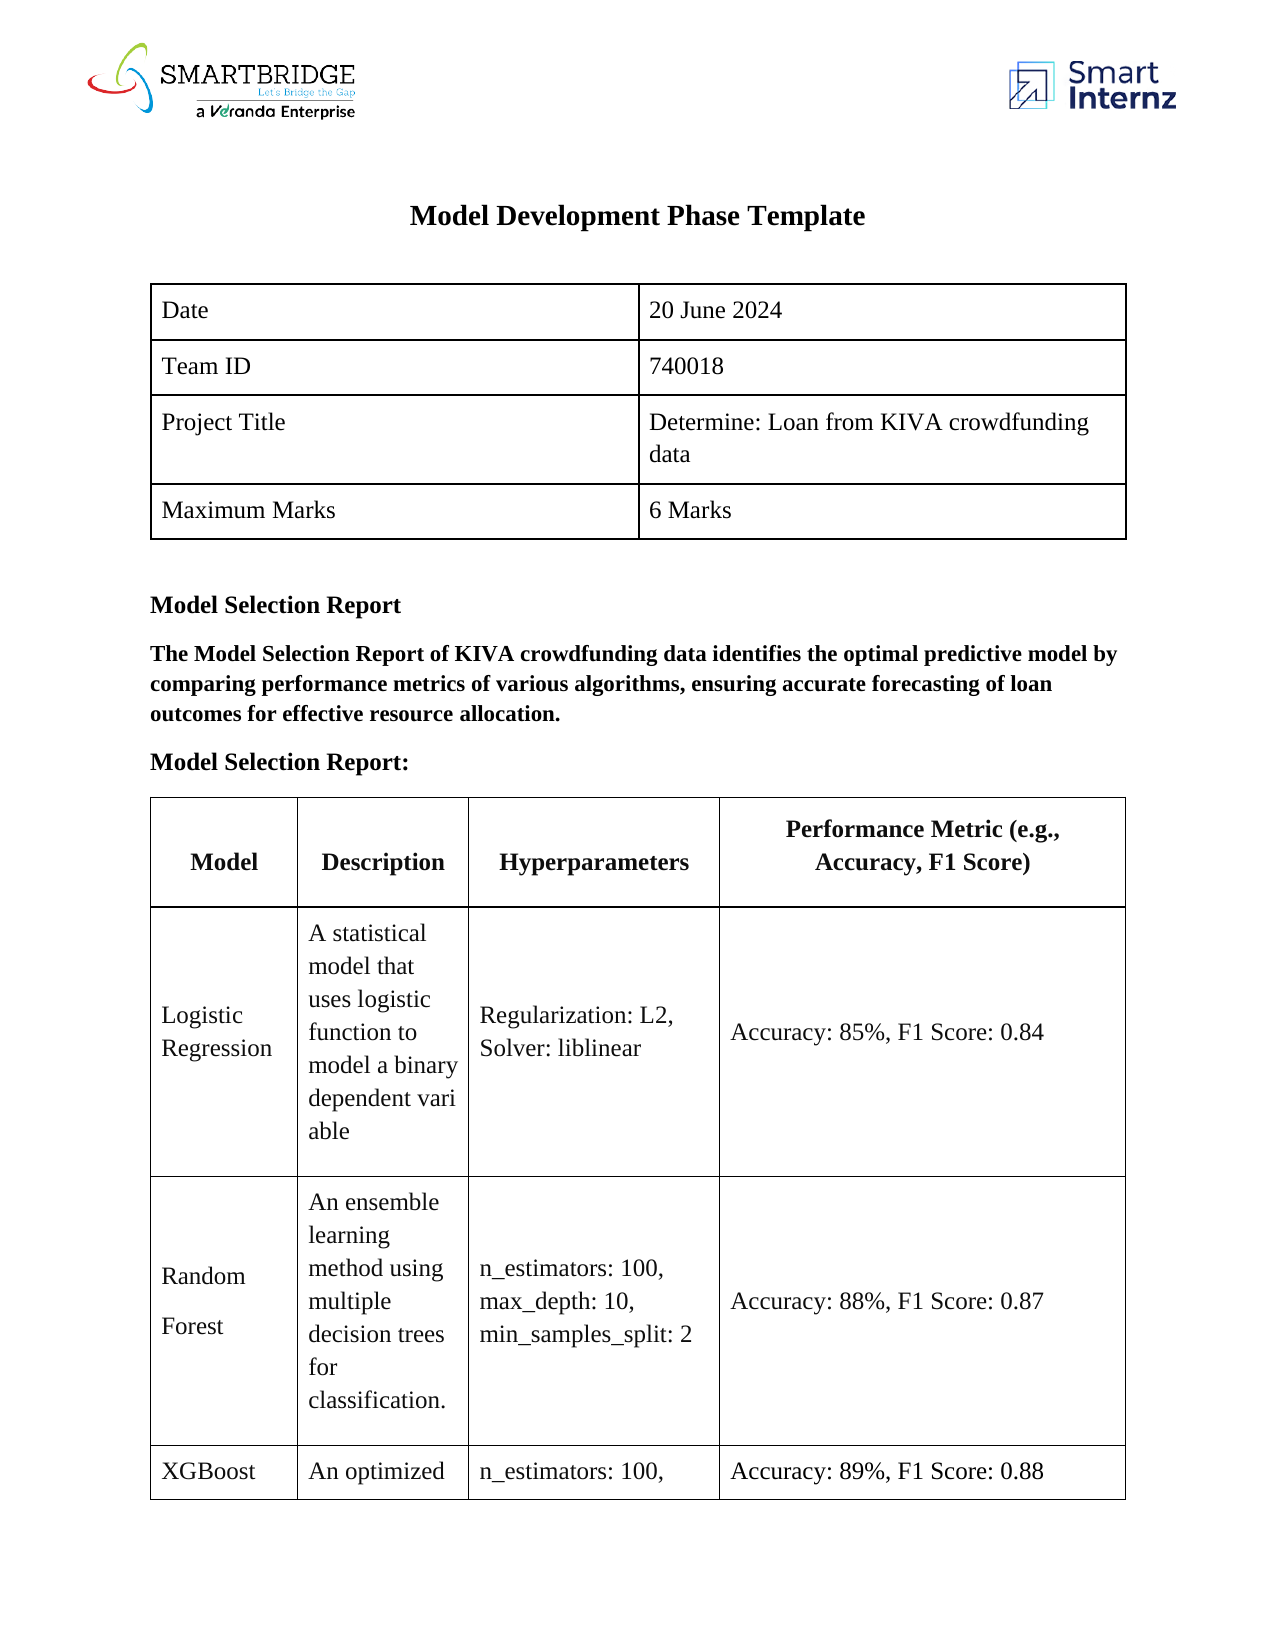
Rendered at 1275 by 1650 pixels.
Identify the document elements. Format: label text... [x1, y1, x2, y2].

table_cell Accuracy: 88%, F1 Score: 0.87 [720, 1177, 1125, 1445]
text Model Development Phase Template [150, 198, 1125, 231]
picture [73, 20, 370, 142]
table_cell Regularization: L2, Solver: liblinear [469, 908, 719, 1176]
table_cell Accuracy: 85%, F1 Score: 0.84 [720, 908, 1125, 1176]
table_cell Team ID [152, 341, 638, 394]
table_header Performance Metric (e.g., Accuracy, F1 Score) [720, 798, 1125, 906]
table_header Description [298, 798, 468, 906]
table_cell A statistical model that uses logistic function to model a binary dependent variable [298, 908, 468, 1176]
table_cell n_estimators: 100, max_depth: 10, min_samples_split: 2 [469, 1177, 719, 1445]
text Model Selection Report [150, 590, 1125, 619]
table_header Date [152, 285, 638, 338]
table_header Model [151, 798, 297, 906]
table_header Hyperparameters [469, 798, 719, 906]
table_cell Random Forest [151, 1177, 297, 1445]
table_cell 740018 [640, 341, 1125, 394]
table_header 20 June 2024 [640, 285, 1125, 338]
table_cell Accuracy: 89%, F1 Score: 0.88 [720, 1446, 1125, 1499]
table_cell 6 Marks [640, 485, 1125, 538]
text The Model Selection Report of KIVA crowdfunding data identifies the optimal predictive model by comparing performance metrics of various algorithms, ensuring accurate forecasting of loan outcomes for effective resource allocation. [150, 639, 1125, 726]
table_cell Determine: Loan from KIVA crowdfunding data [640, 396, 1125, 483]
table_cell An optimized gradient boosting algorithm. [298, 1446, 468, 1499]
table_cell XGBoost [151, 1446, 297, 1499]
table_cell Project Title [152, 396, 638, 483]
table_cell Maximum Marks [152, 485, 638, 538]
table_cell An ensemble learning method using multiple decision trees for classification. [298, 1177, 468, 1445]
table_cell n_estimators: 100, learning_rate: 0.1, max_depth: 6 [469, 1446, 719, 1499]
picture [1004, 61, 1181, 109]
text Model Selection Report: [150, 747, 1125, 776]
table_cell Logistic Regression [151, 908, 297, 1176]
